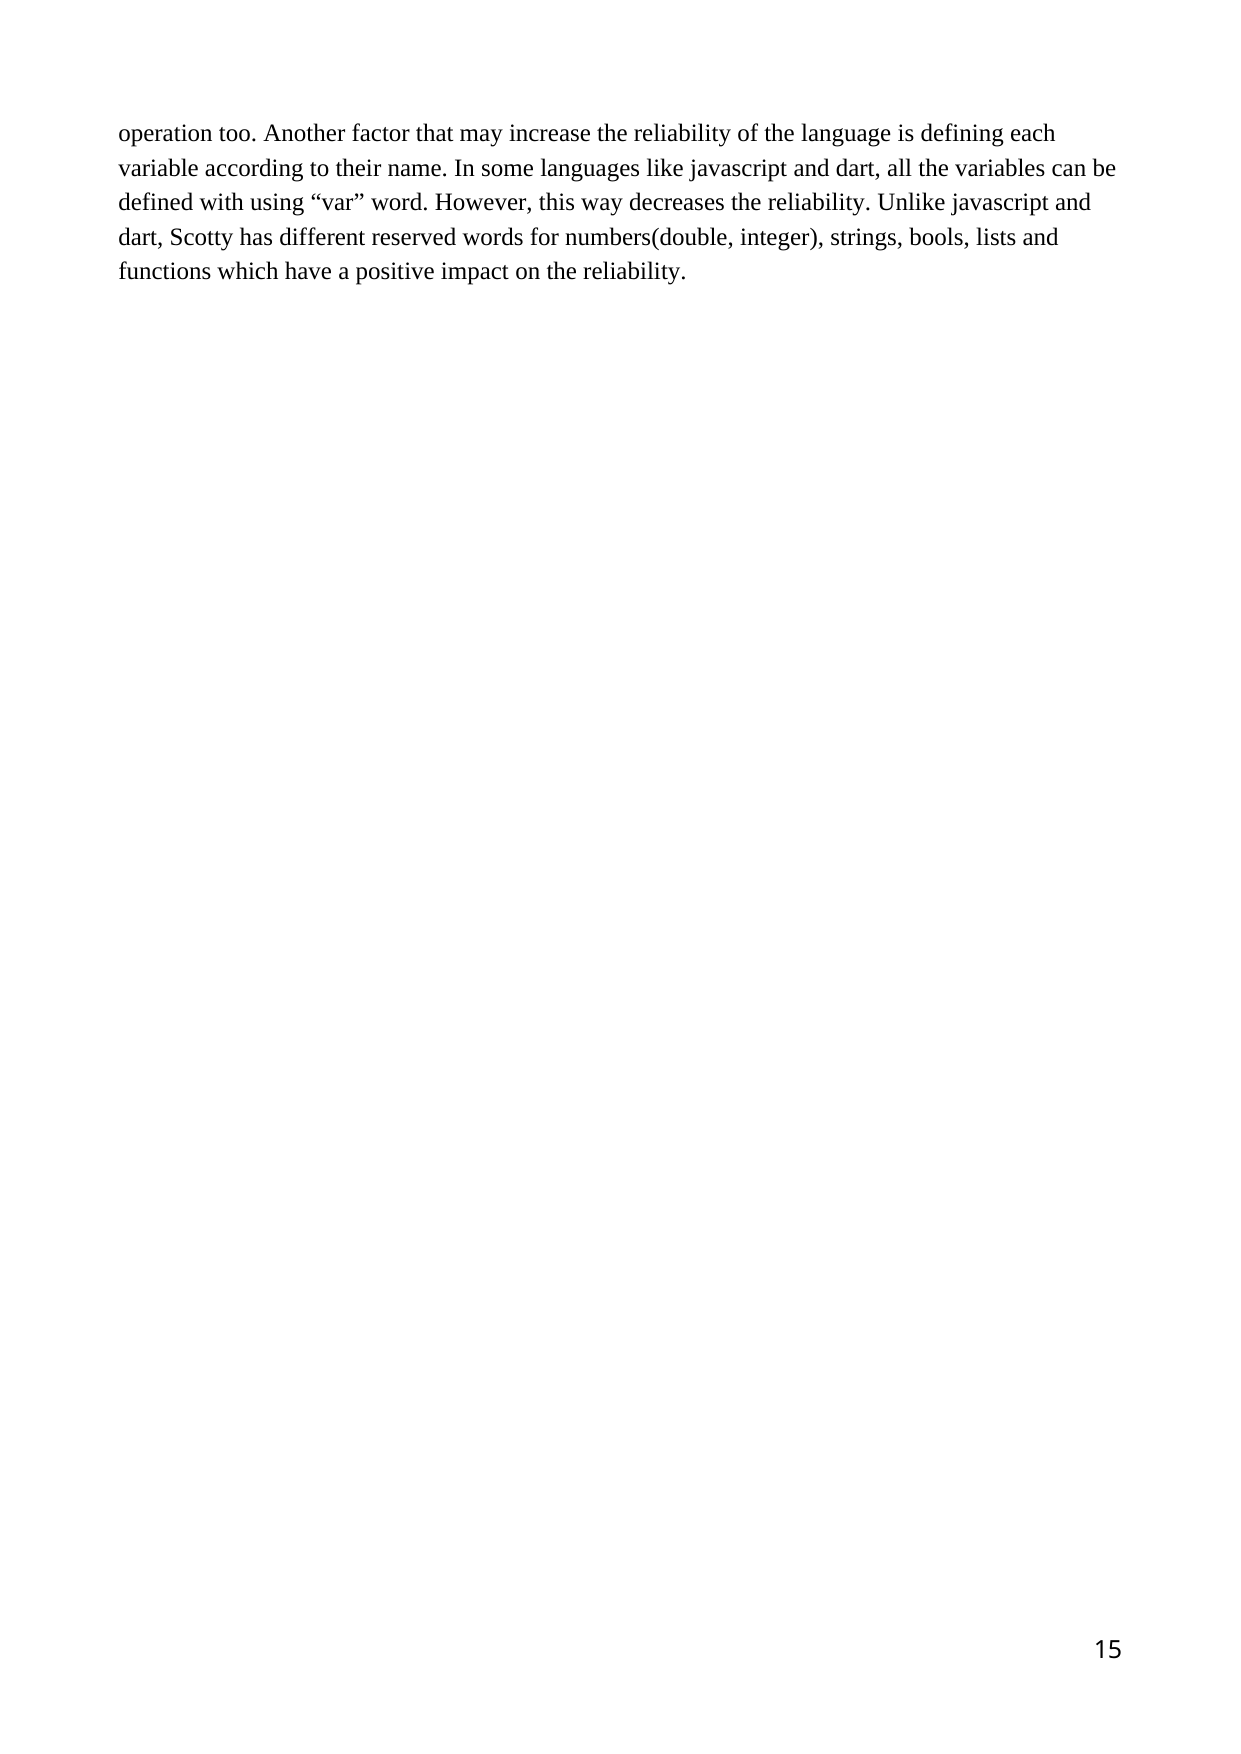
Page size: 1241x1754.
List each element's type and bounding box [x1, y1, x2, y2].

text [118, 118, 1122, 285]
